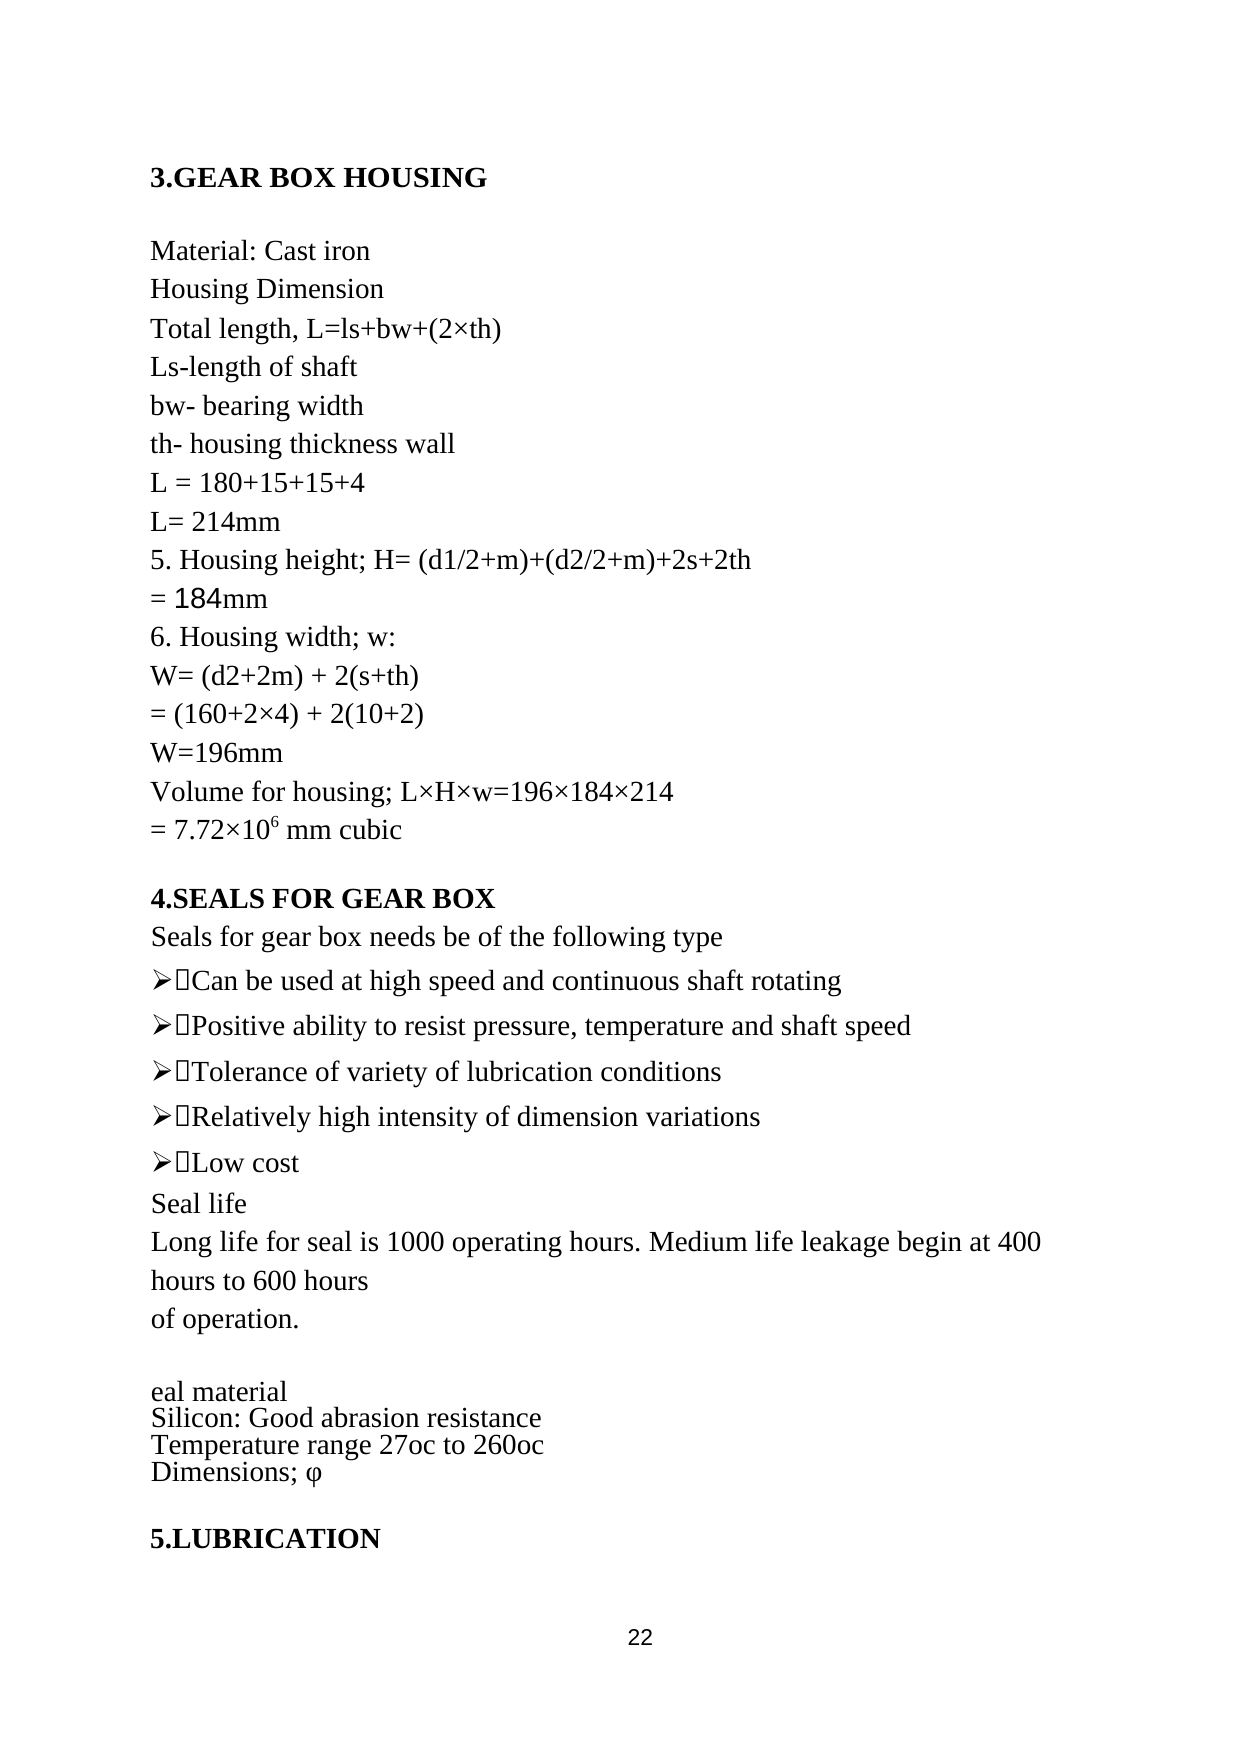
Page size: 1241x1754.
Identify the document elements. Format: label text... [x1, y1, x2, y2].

text 4.SEALS FOR GEAR BOX Seals for gear box needs be of the following type Can be used at high speed and continuous shaft rotating Positive ability to resist pressure, temperature and shaft speed Tolerance of variety of lubrication conditions Relatively high intensity of dimension variations Low cost Seal life Long life for seal is 1000 operating hours. Medium life leakage begin at 400 hours to 600 hours of operation. [151, 881, 1090, 1335]
text eal material Silicon: Good abrasion resistance Temperature range 27oc to 260oc Dimensions; φ [151, 1381, 1090, 1488]
text Material: Cast iron Housing Dimension [150, 194, 1090, 305]
text 3.GEAR BOX HOUSING [150, 160, 1090, 193]
text 5.LUBRICATION [150, 1521, 1090, 1554]
text Total length, L=ls+bw+(2×th) Ls-length of shaft bw- bearing width th- housing thickness wall L = 180+15+15+4 L= 214mm 5. Housing height; H= (d1/2+m)+(d2/2+m)+2s+2th = 184mm 6. Housing width; w: W= (d2+2m) + 2(s+th) = (160+2×4) + 2(10+2) W=196mm Volume for housing; L×H×w=196×184×214 = 7.72×106 mm cubic [150, 311, 1090, 876]
